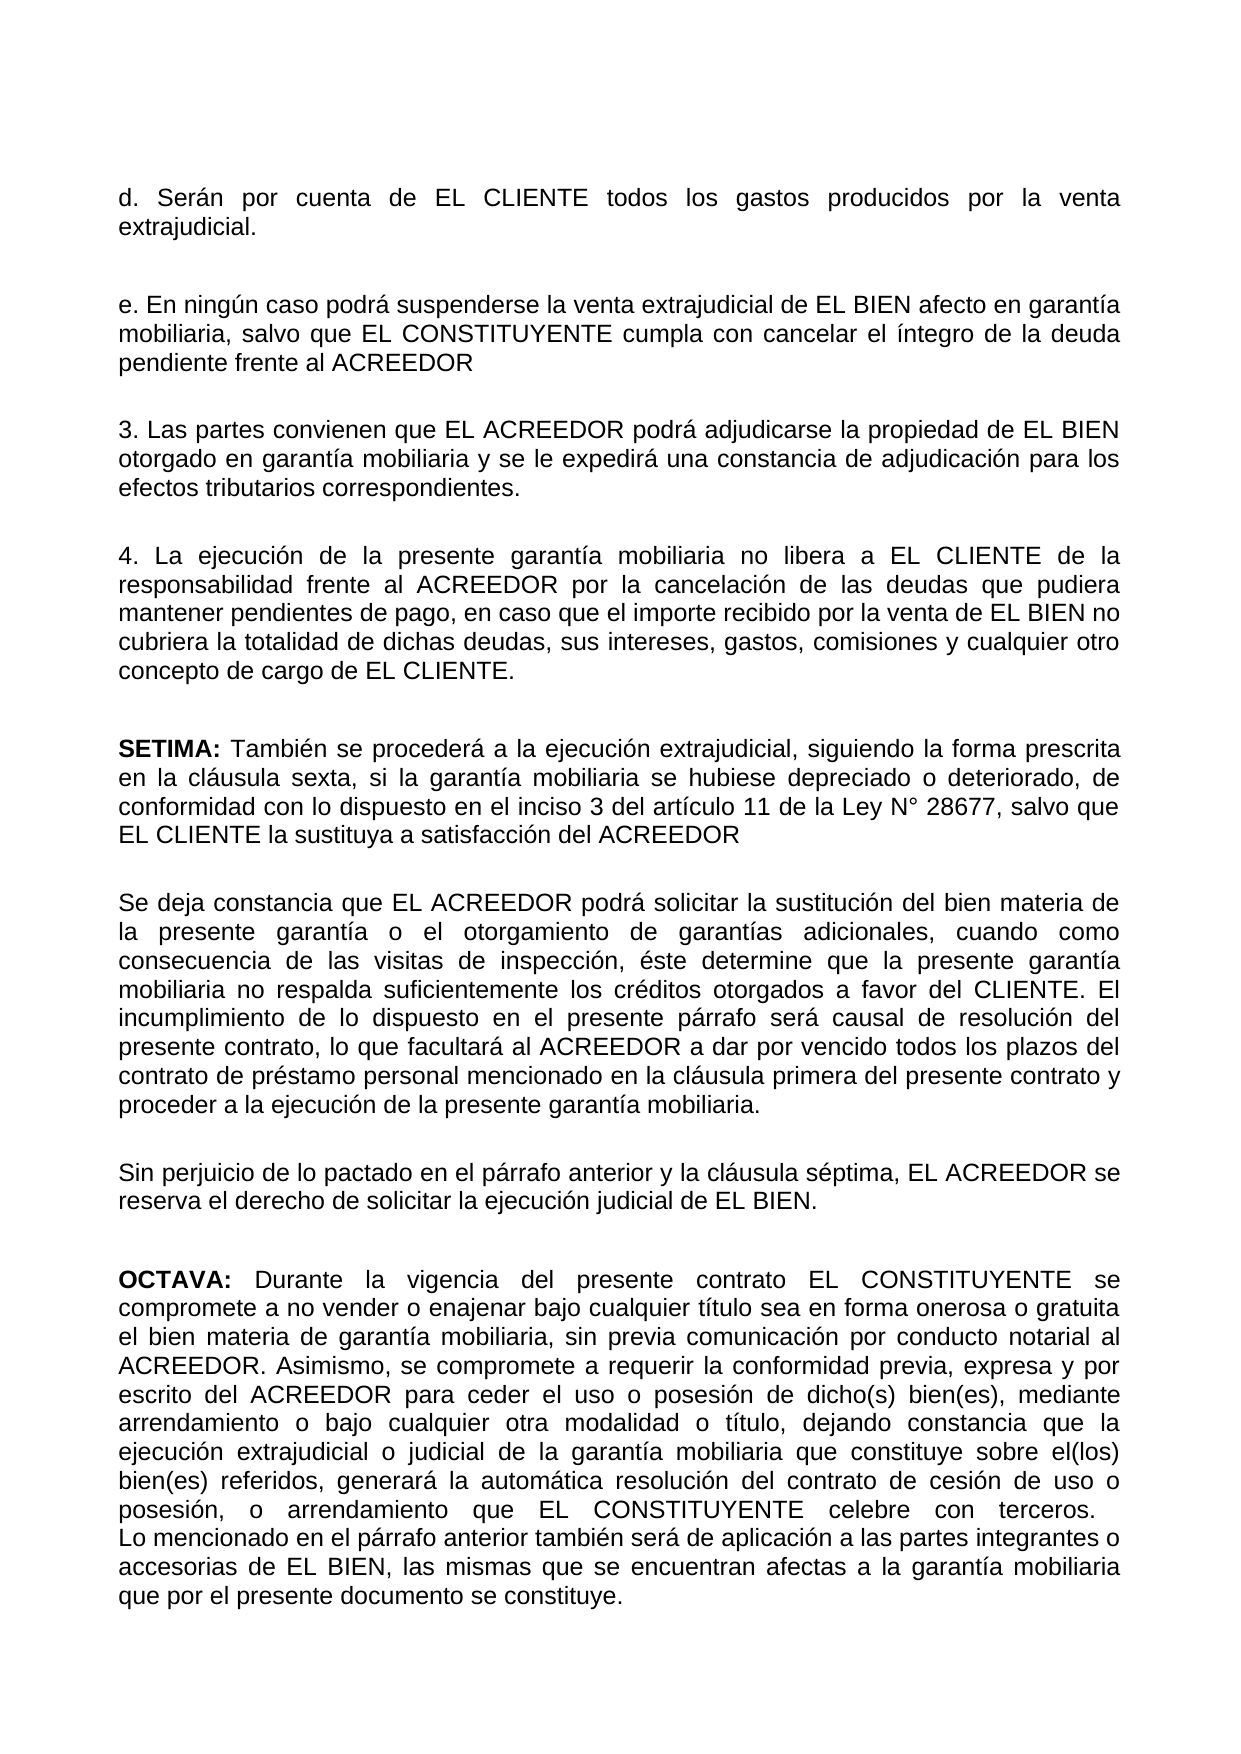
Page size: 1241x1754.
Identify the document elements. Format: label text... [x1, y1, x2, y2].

text Se deja constancia que EL ACREEDOR podrá solicitar la sustitución del bien materia de la presente garantía o el otorgamiento de garantías adicionales, cuando como consecuencia de las visitas de inspección, éste determine que la presente garantía mobiliaria no respalda suficientemente los créditos otorgados a favor del CLIENTE. El incumplimiento de lo dispuesto en el presente párrafo será causal de resolución del presente contrato, lo que facultará al ACREEDOR a dar por vencido todos los plazos del contrato de préstamo personal mencionado en la cláusula primera del presente contrato y proceder a la ejecución de la presente garantía mobiliaria. [118, 859, 1122, 1118]
text OCTAVA: Durante la vigencia del presente contrato EL CONSTITUYENTE se compromete a no vender o enajenar bajo cualquier título sea en forma onerosa o gratuita el bien materia de garantía mobiliaria, sin previa comunicación por conducto notarial al ACREEDOR. Asimismo, se compromete a requerir la conformidad previa, expresa y por escrito del ACREEDOR para ceder el uso o posesión de dicho(s) bien(es), mediante arrendamiento o bajo cualquier otra modalidad o título, dejando constancia que la ejecución extrajudicial o judicial de la garantía mobiliaria que constituye sobre el(los) bien(es) referidos, generará la automática resolución del contrato de cesión de uso o posesión, o arrendamiento que EL CONSTITUYENTE celebre con terceros. Lo mencionado en el párrafo anterior también será de aplicación a las partes integrantes o accesorias de EL BIEN, las mismas que se encuentran afectas a la garantía mobiliaria que por el presente documento se constituye. [118, 1264, 1122, 1609]
text SETIMA: También se procederá a la ejecución extrajudicial, siguiendo la forma prescrita en la cláusula sexta, si la garantía mobiliaria se hubiese depreciado o deteriorado, de conformidad con lo dispuesto en el inciso 3 del artículo 11 de la Ley N° 28677, salvo que EL CLIENTE la sustituya a satisfacción del ACREEDOR [118, 734, 1122, 849]
text e. En ningún caso podrá suspenderse la venta extrajudicial de EL BIEN afecto en garantía mobiliaria, salvo que EL CONSTITUYENTE cumpla con cancelar el íntegro de la deuda pendiente frente al ACREEDOR [118, 290, 1122, 376]
text d. Serán por cuenta de EL CLIENTE todos los gastos producidos por la venta extrajudicial. [118, 154, 1122, 240]
text 3. Las partes convienen que EL ACREEDOR podrá adjudicarse la propiedad de EL BIEN otorgado en garantía mobiliaria y se le expedirá una constancia de adjudicación para los efectos tributarios correspondientes. [118, 387, 1122, 502]
text Sin perjuicio de lo pactado en el párrafo anterior y la cláusula séptima, EL ACREEDOR se reserva el derecho de solicitar la ejecución judicial de EL BIEN. [118, 1129, 1122, 1215]
text 4. La ejecución de la presente garantía mobiliaria no libera a EL CLIENTE de la responsabilidad frente al ACREEDOR por la cancelación de las deudas que pudiera mantener pendientes de pago, en caso que el importe recibido por la venta de EL BIEN no cubriera la totalidad de dichas deudas, sus intereses, gastos, comisiones y cualquier otro concepto de cargo de EL CLIENTE. [118, 512, 1122, 684]
